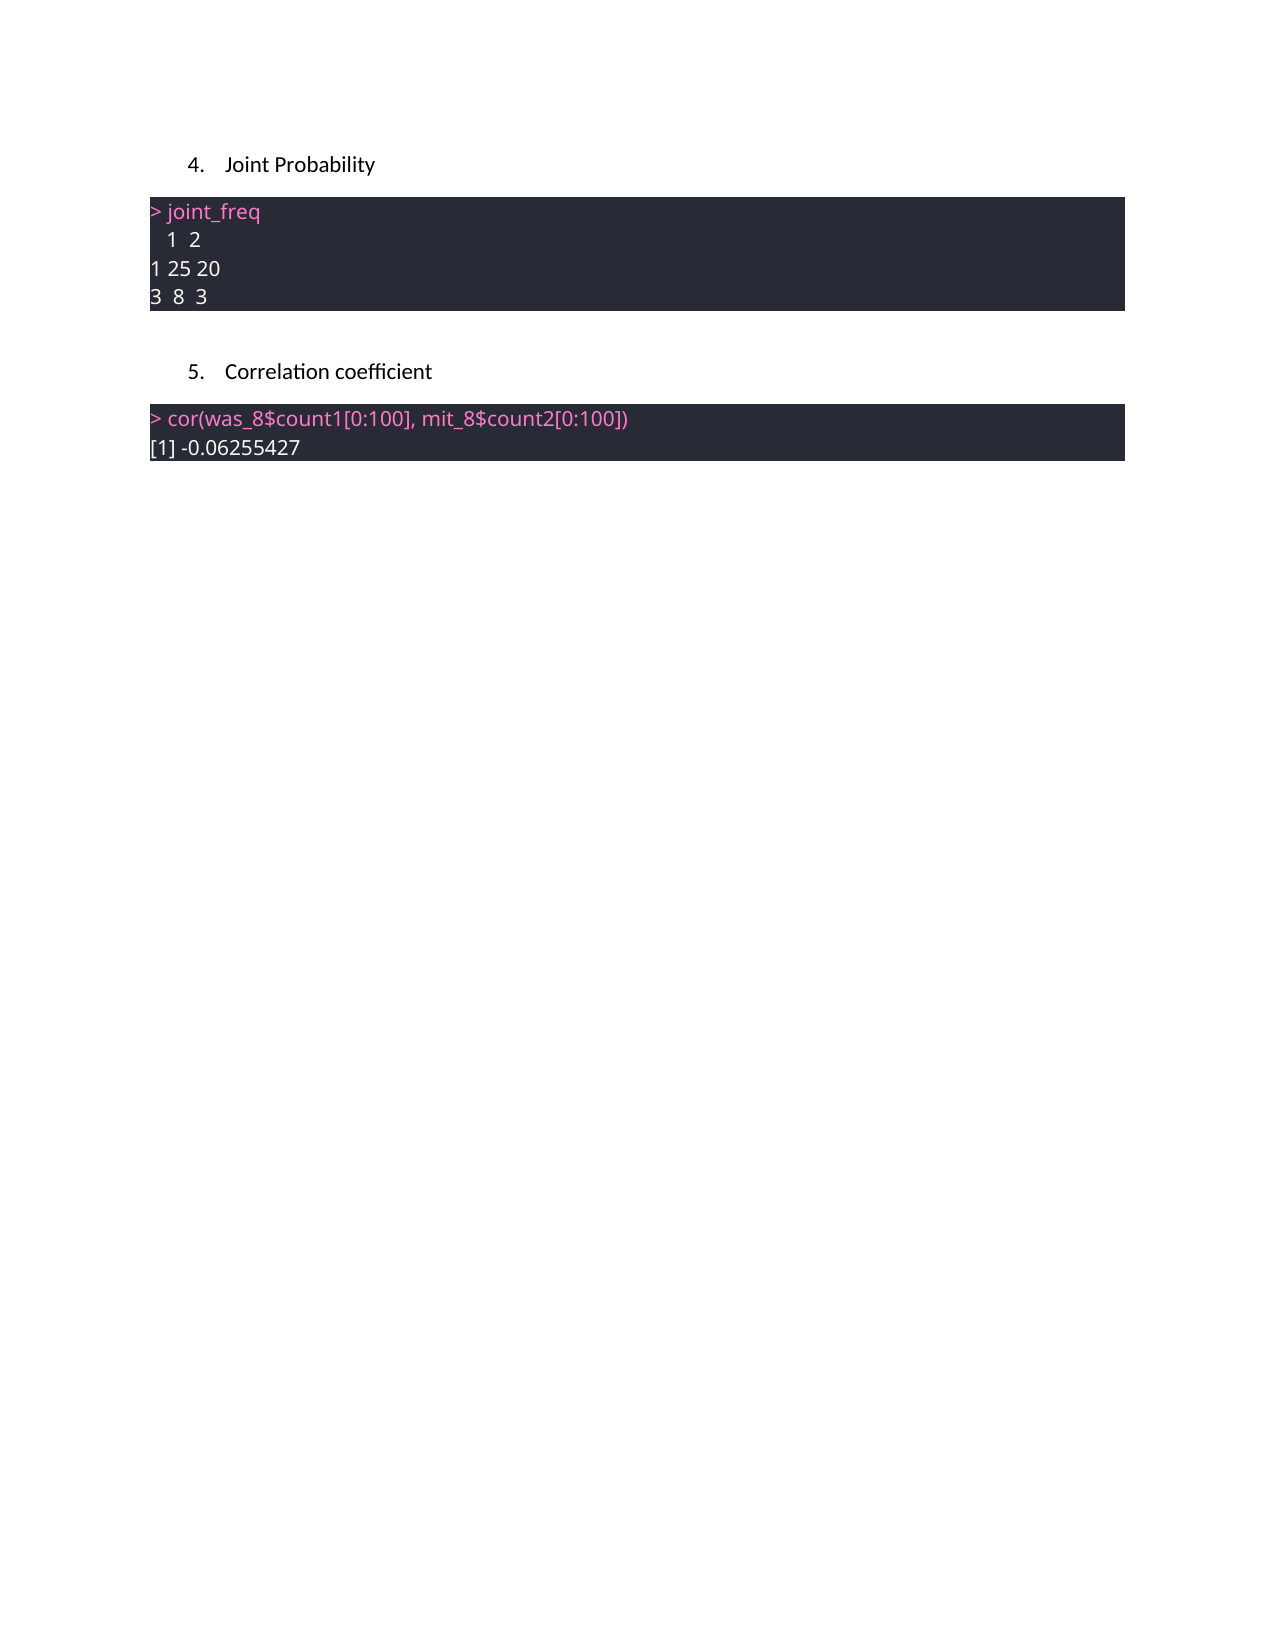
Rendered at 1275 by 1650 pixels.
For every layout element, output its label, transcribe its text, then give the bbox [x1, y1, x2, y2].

text > joint_freq [150, 197, 1125, 225]
text 1 25 20 [150, 254, 1125, 282]
list Joint Probability [187, 150, 1125, 178]
text > cor(was_8$count1[0:100], mit_8$count2[0:100]) [150, 404, 1125, 433]
text [1] -0.06255427 [150, 433, 1125, 461]
list Correlation coefficient [187, 357, 1125, 386]
text 3 8 3 [150, 282, 1125, 311]
text 1 2 [150, 225, 1125, 254]
